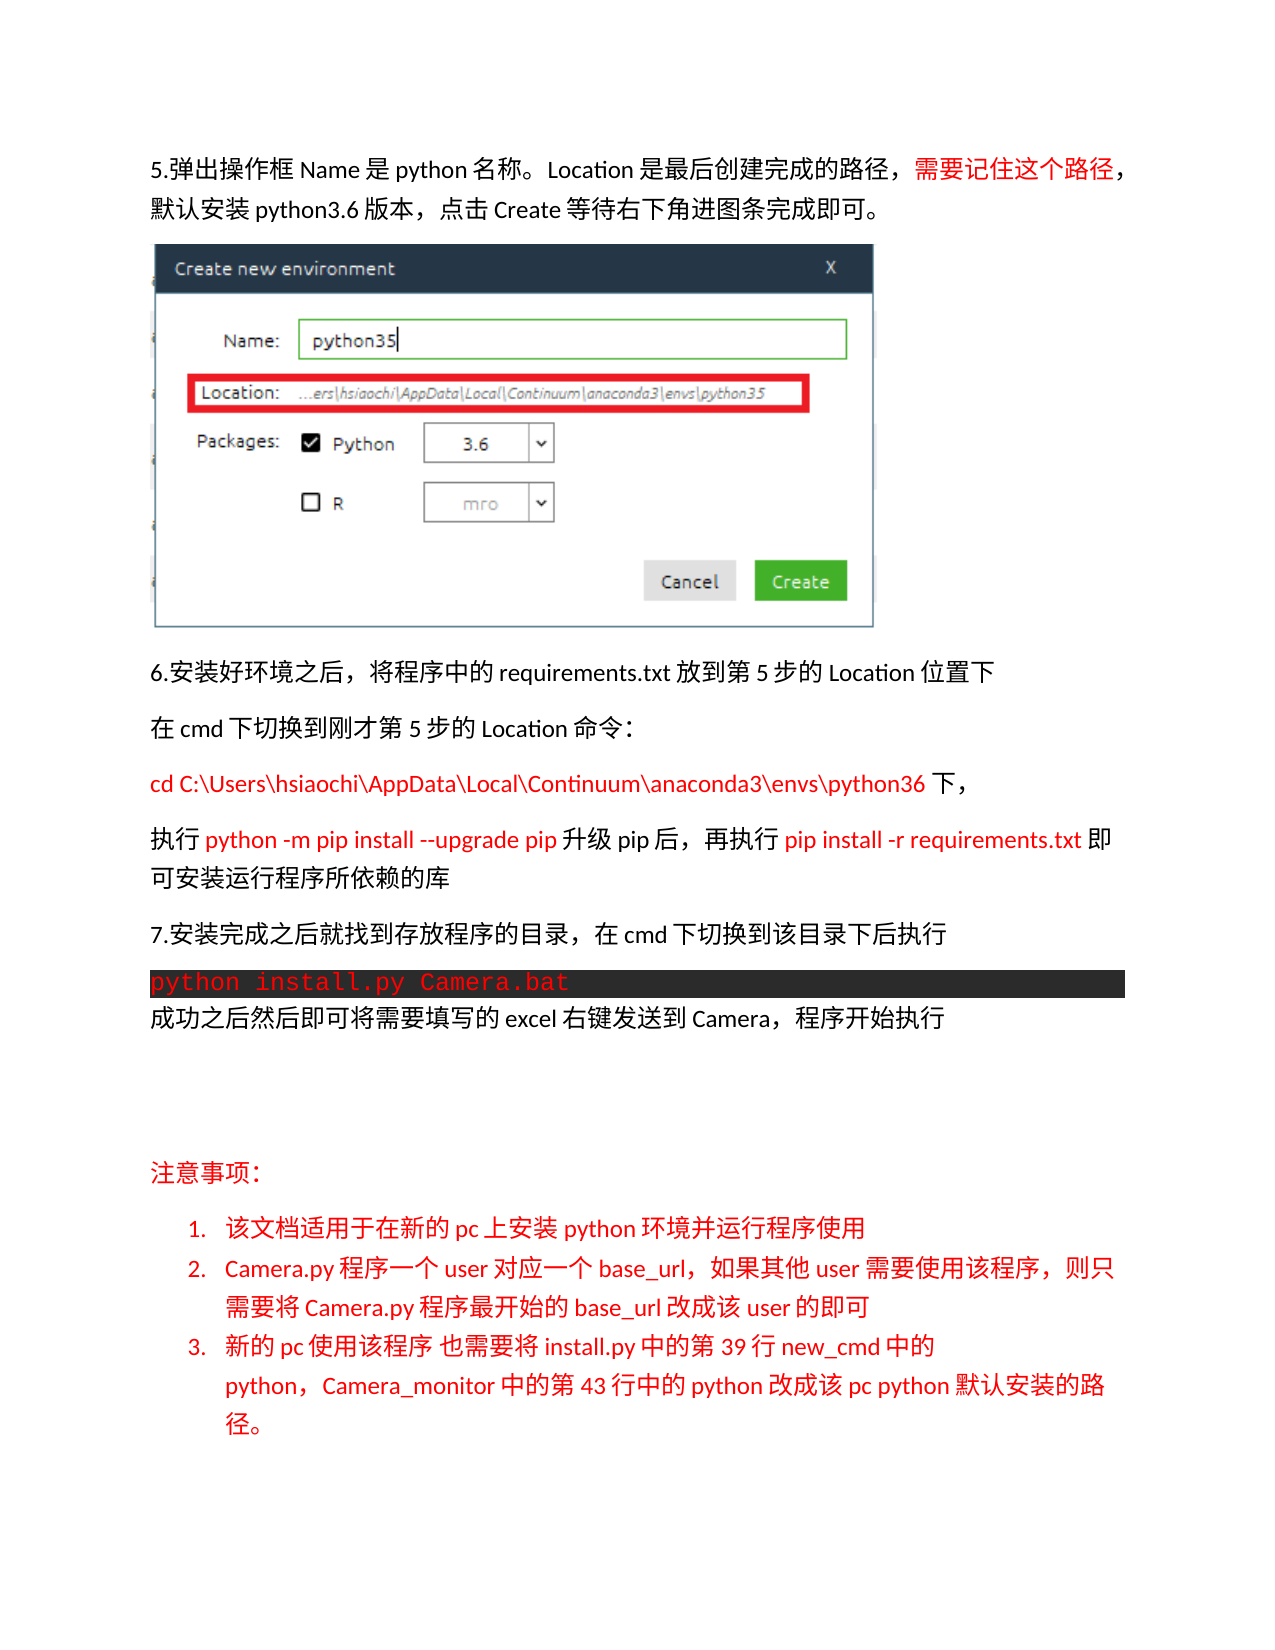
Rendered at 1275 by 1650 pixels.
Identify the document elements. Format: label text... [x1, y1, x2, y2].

text python install.py Camera.bat [150, 970, 1125, 998]
picture [150, 244, 885, 634]
text 7.安装完成之后就找到存放程序的目录，在cmd下切换到该目录下后执行 [150, 914, 1125, 951]
text 执行python -m pip install --upgrade pip升级pip后，再执行pip install -r requirements.txt即可安装运行程序所依赖的库 [150, 819, 1125, 895]
text 注意事项： [150, 1153, 1125, 1189]
text 5.弹出操作框 Name是python名称。Location是最后创建完成的路径，需要记住这个路径，默认安装python3.6版本，点击Create等待右下角进图条完成即可。 [150, 150, 1125, 225]
text 6.安装好环境之后，将程序中的requirements.txt放到第5步的Location位置下 [150, 652, 1125, 688]
list 新的pc使用该程序 也需要将install.py中的第39行new_cmd中的python，Camera_monitor中的第43行中的python改成该pc python默认安装的路径。 [187, 1326, 1125, 1441]
text 成功之后然后即可将需要填写的excel右键发送到Camera，程序开始执行 [150, 998, 1125, 1034]
list Camera.py程序一个user对应一个base_url，如果其他user需要使用该程序，则只需要将Camera.py程序最开始的base_url改成该user的即可 [187, 1248, 1125, 1323]
list 该文档适用于在新的pc上安装python环境并运行程序使用 [187, 1209, 1125, 1245]
text cd C:\Users\hsiaochi\AppData\Local\Continuum\anaconda3\envs\python36 下， [150, 764, 1125, 800]
text 在cmd下切换到刚才第5步的Location 命令： [150, 708, 1125, 744]
